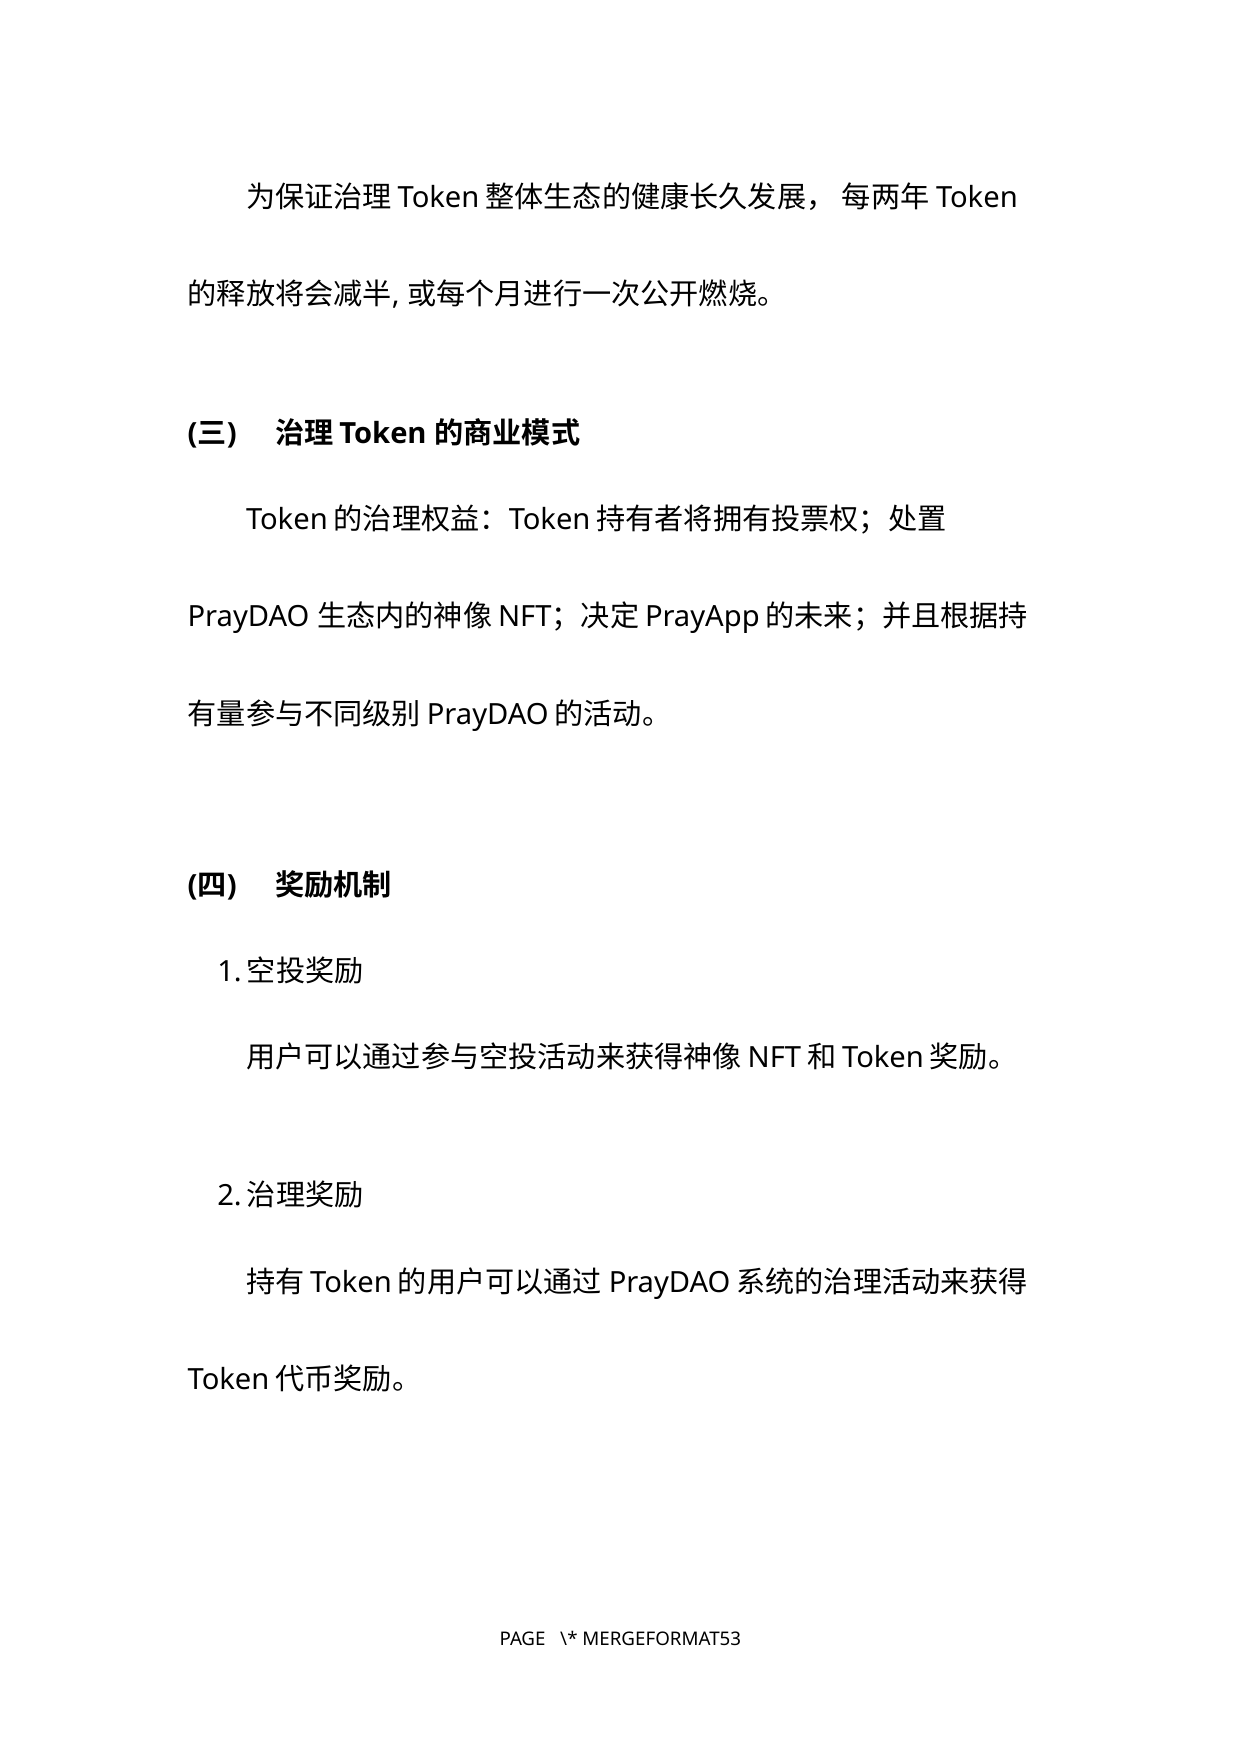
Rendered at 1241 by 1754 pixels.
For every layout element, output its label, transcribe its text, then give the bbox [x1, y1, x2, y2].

subtitle 治理奖励 [217, 1161, 1053, 1226]
text Token的治理权益：Token持有者将拥有投票权；处置 PrayDAO 生态内的神像NFT；决定PrayApp的未来；并且根据持有量参与不同级别PrayDAO的活动。 [187, 484, 1053, 744]
subtitle 奖励机制 [187, 850, 1053, 915]
subtitle 治理Token 的商业模式 [187, 398, 1053, 463]
text 用户可以通过参与空投活动来获得神像NFT和Token奖励。 [187, 1022, 1053, 1087]
text 持有Token的用户可以通过 PrayDAO系统的治理活动来获得 Token代币奖励。 [187, 1247, 1053, 1409]
subtitle 空投奖励 [217, 936, 1053, 1001]
text 为保证治理Token整体生态的健康长久发展， 每两年 Token 的释放将会减半, 或每个月进行一次公开燃烧。 [187, 162, 1053, 324]
